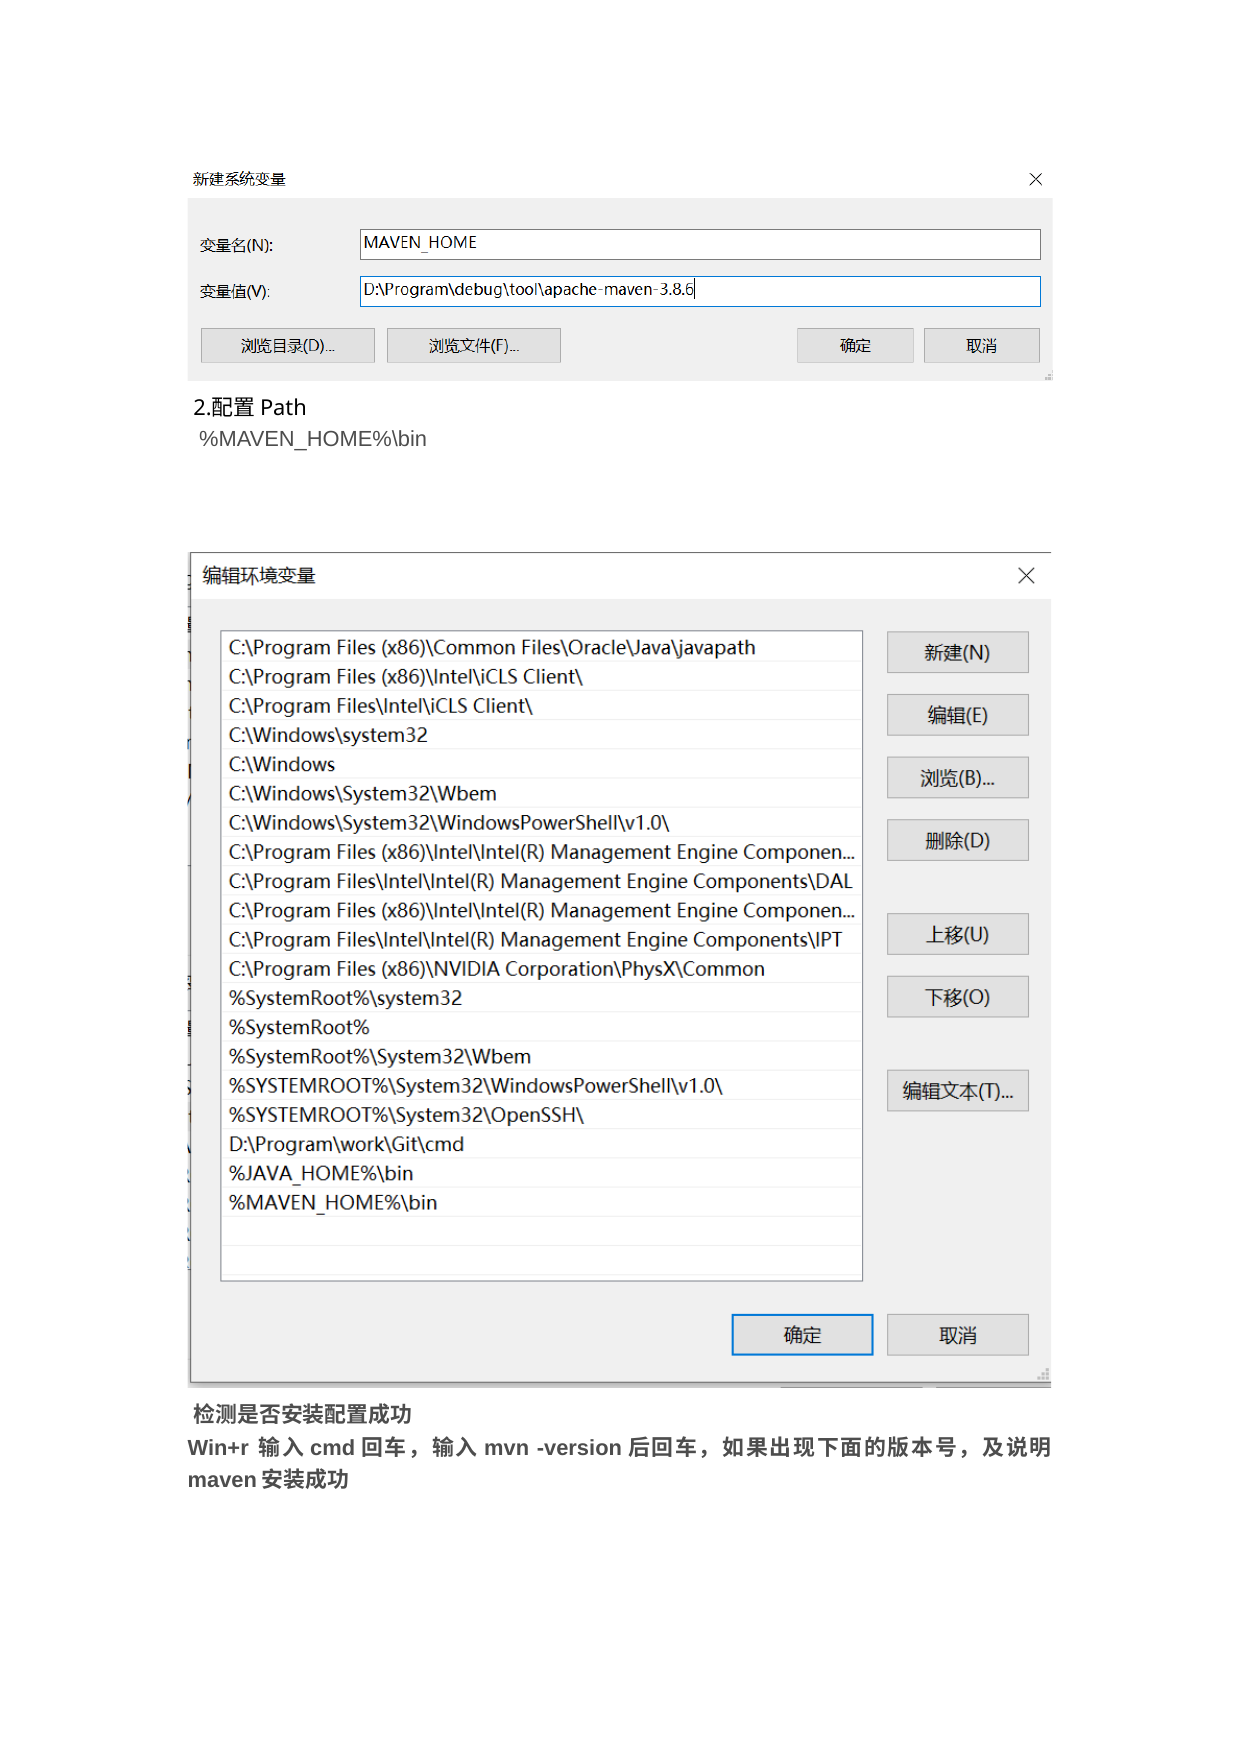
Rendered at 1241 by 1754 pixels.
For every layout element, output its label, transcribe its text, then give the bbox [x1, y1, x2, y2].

text 检测是否安装配置成功 [187, 1397, 1053, 1429]
text %MAVEN_HOME%\bin [187, 422, 1053, 454]
text Win+r 输入cmd回车，输入mvn -version后回车，如果出现下面的版本号，及说明maven安装成功 [187, 1429, 1053, 1494]
picture [187, 162, 1053, 381]
picture [187, 552, 1052, 1388]
text 2.配置Path [187, 389, 1053, 422]
